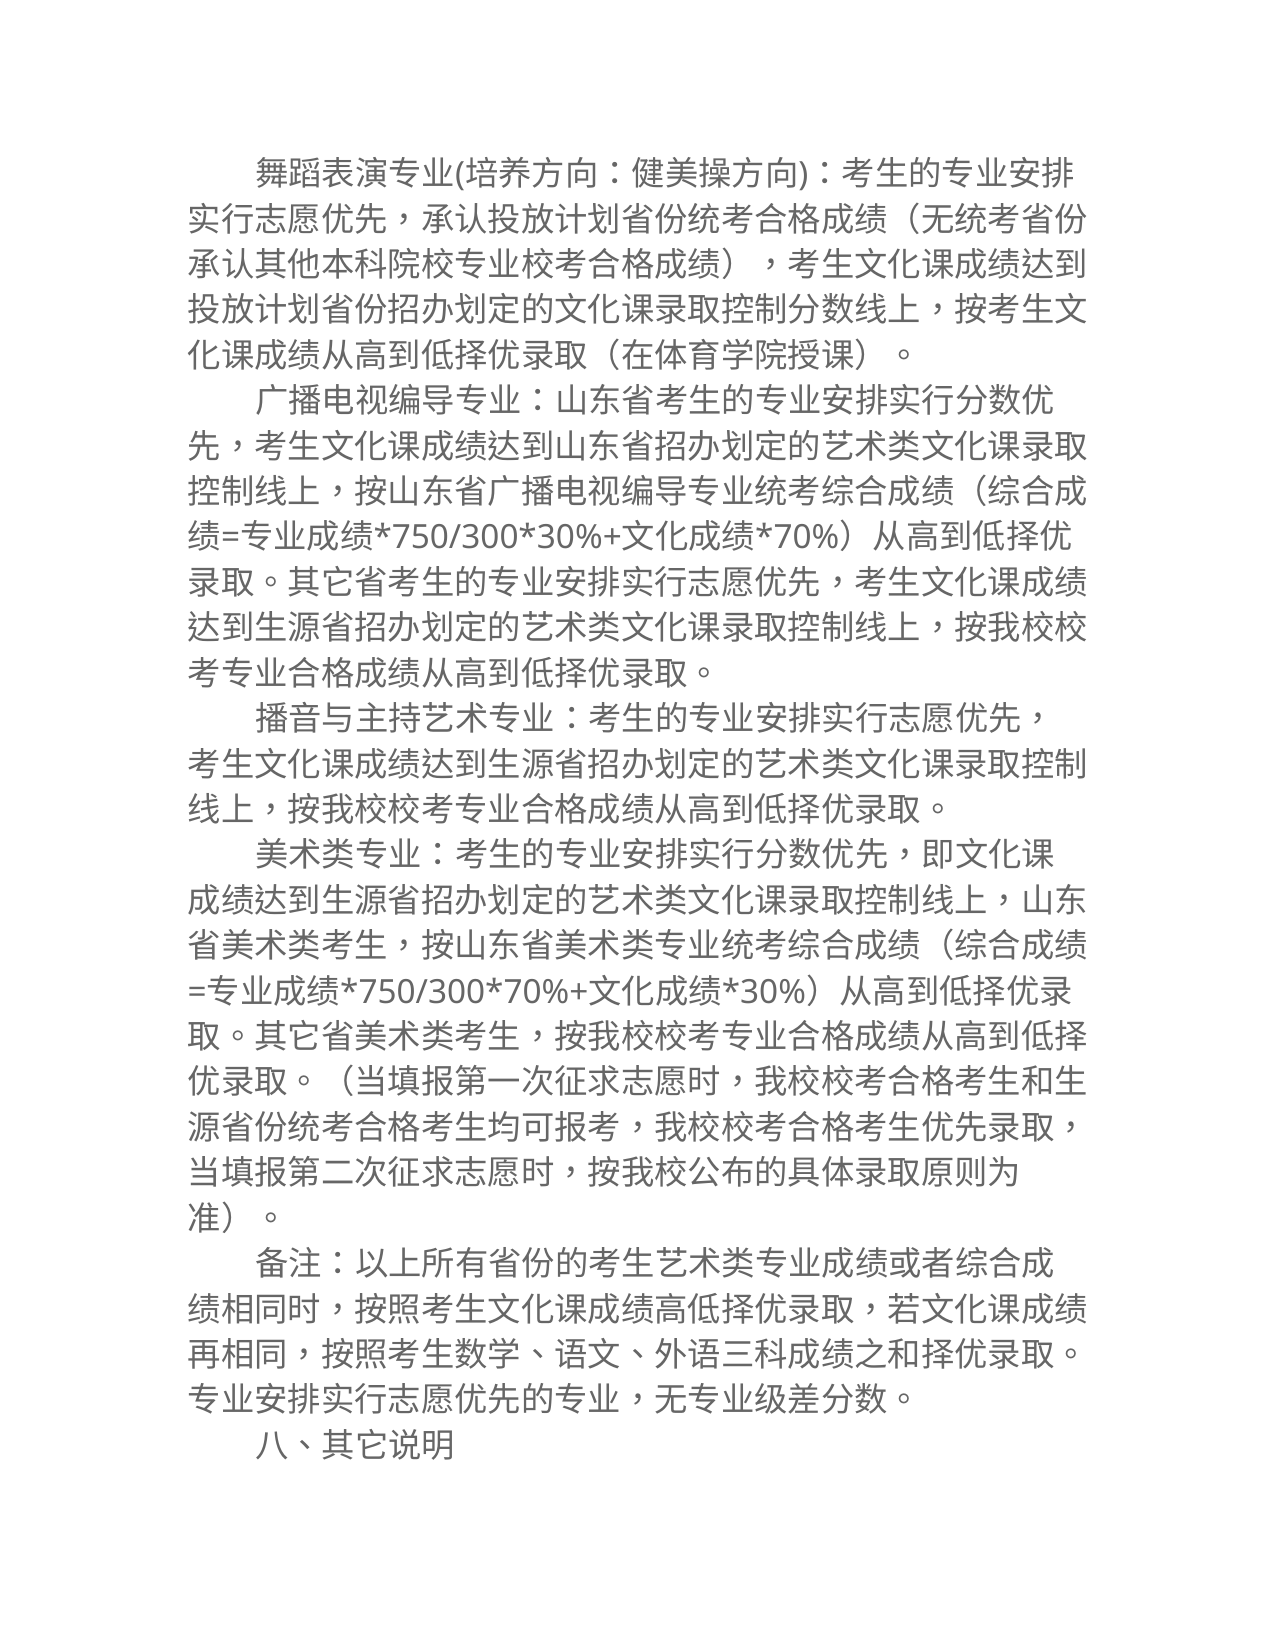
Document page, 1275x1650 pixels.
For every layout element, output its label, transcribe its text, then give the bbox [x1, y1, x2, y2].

text 舞蹈表演专业(培养方向：健美操方向)：考生的专业安排实行志愿优先，承认投放计划省份统考合格成绩（无统考省份承认其他本科院校专业校考合格成绩），考生文化课成绩达到投放计划省份招办划定的文化课录取控制分数线上，按考生文化课成绩从高到低择优录取（在体育学院授课）。 [187, 150, 1087, 377]
text 广播电视编导专业：山东省考生的专业安排实行分数优先，考生文化课成绩达到山东省招办划定的艺术类文化课录取控制线上，按山东省广播电视编导专业统考综合成绩（综合成绩=专业成绩*750/300*30%+文化成绩*70%）从高到低择优录取。其它省考生的专业安排实行志愿优先，考生文化课成绩达到生源省招办划定的艺术类文化课录取控制线上，按我校校考专业合格成绩从高到低择优录取。 [187, 377, 1087, 695]
text 播音与主持艺术专业：考生的专业安排实行志愿优先，考生文化课成绩达到生源省招办划定的艺术类文化课录取控制线上，按我校校考专业合格成绩从高到低择优录取。 [187, 695, 1087, 831]
text 备注：以上所有省份的考生艺术类专业成绩或者综合成绩相同时，按照考生文化课成绩高低择优录取，若文化课成绩再相同，按照考生数学、语文、外语三科成绩之和择优录取。专业安排实行志愿优先的专业，无专业级差分数。 [187, 1240, 1087, 1422]
text 八、其它说明 [187, 1422, 1087, 1467]
text 美术类专业：考生的专业安排实行分数优先，即文化课成绩达到生源省招办划定的艺术类文化课录取控制线上，山东省美术类考生，按山东省美术类专业统考综合成绩（综合成绩=专业成绩*750/300*70%+文化成绩*30%）从高到低择优录取。其它省美术类考生，按我校校考专业合格成绩从高到低择优录取。（当填报第一次征求志愿时，我校校考合格考生和生源省份统考合格考生均可报考，我校校考合格考生优先录取，当填报第二次征求志愿时，按我校公布的具体录取原则为准）。 [187, 831, 1087, 1240]
